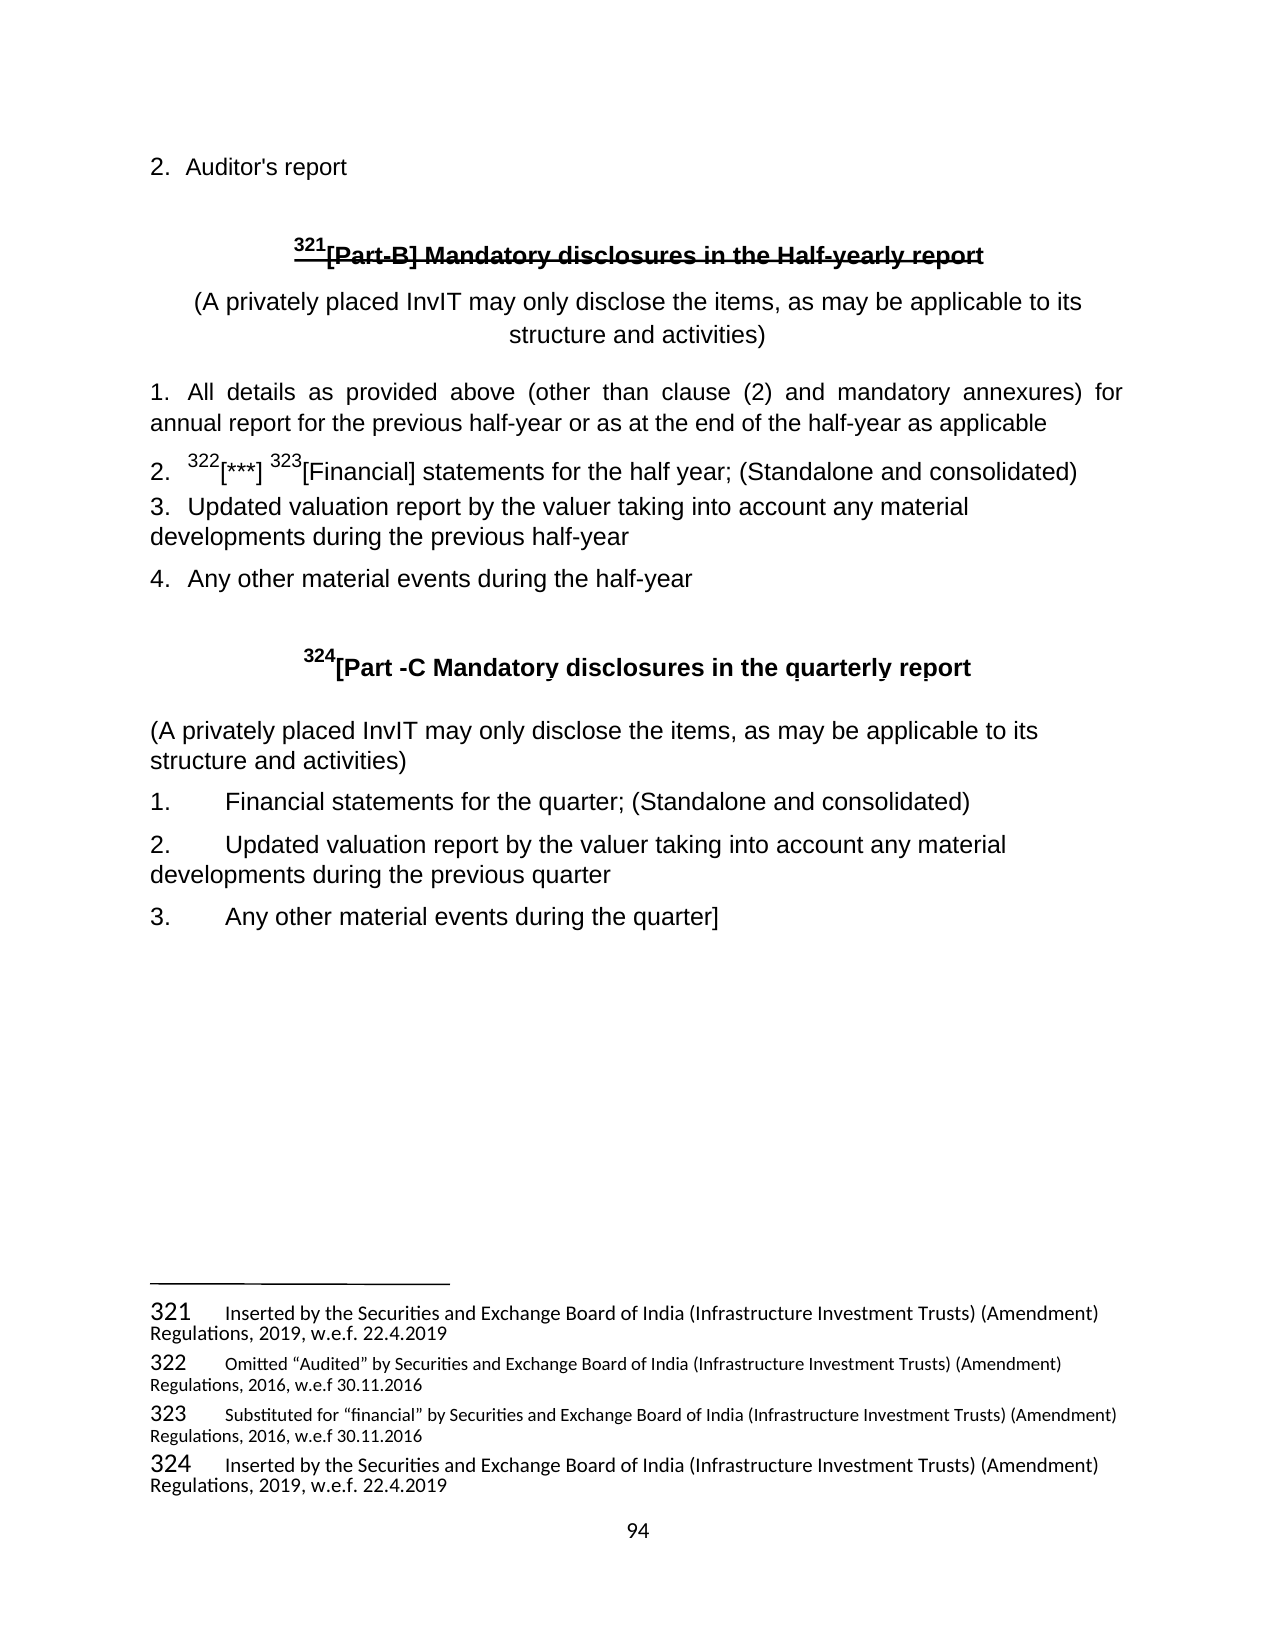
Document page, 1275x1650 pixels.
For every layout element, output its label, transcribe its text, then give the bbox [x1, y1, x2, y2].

text 324[Part -C Mandatory disclosures in the quarterly report [150, 644, 1125, 683]
list Updated valuation report by the valuer taking into account any material developments during the previous half-year [150, 492, 1125, 551]
list 322[***] 323[Financial] statements for the half year; (Standalone and consolidated) [150, 449, 1125, 487]
text structure and activities) [150, 320, 1125, 349]
list Omitted “Audited” by Securities and Exchange Board of India (Infrastructure Investment Trusts) (Amendment) Regulations, 2016, w.e.f 30.11.2016 [150, 1350, 1125, 1396]
list Inserted by the Securities and Exchange Board of India (Infrastructure Investment Trusts) (Amendment) Regulations, 2019, w.e.f. 22.4.2019 [150, 1300, 1125, 1345]
list Inserted by the Securities and Exchange Board of India (Infrastructure Investment Trusts) (Amendment) Regulations, 2019, w.e.f. 22.4.2019 [150, 1452, 1125, 1497]
text (A privately placed InvIT may only disclose the items, as may be applicable to its structure and activities) [150, 716, 1125, 775]
list Any other material events during the quarter] [150, 901, 1125, 930]
text 94 [150, 1516, 1125, 1544]
list Financial statements for the quarter; (Standalone and consolidated) [150, 787, 1125, 816]
list All details as provided above (other than clause (2) and mandatory annexures) for annual report for the previous half-year or as at the end of the half-year as applicable [150, 378, 1125, 436]
list Updated valuation report by the valuer taking into account any material developments during the previous quarter [150, 830, 1125, 889]
text 321[Part-B] Mandatory disclosures in the Half-yearly report [294, 233, 1125, 272]
text (A privately placed InvIT may only disclose the items, as may be applicable to its [194, 287, 1125, 316]
text 2. Auditor's report [150, 152, 1125, 181]
list Any other material events during the half-year [150, 563, 1125, 592]
list Substituted for “financial” by Securities and Exchange Board of India (Infrastructure Investment Trusts) (Amendment) Regulations, 2016, w.e.f 30.11.2016 [150, 1401, 1125, 1447]
